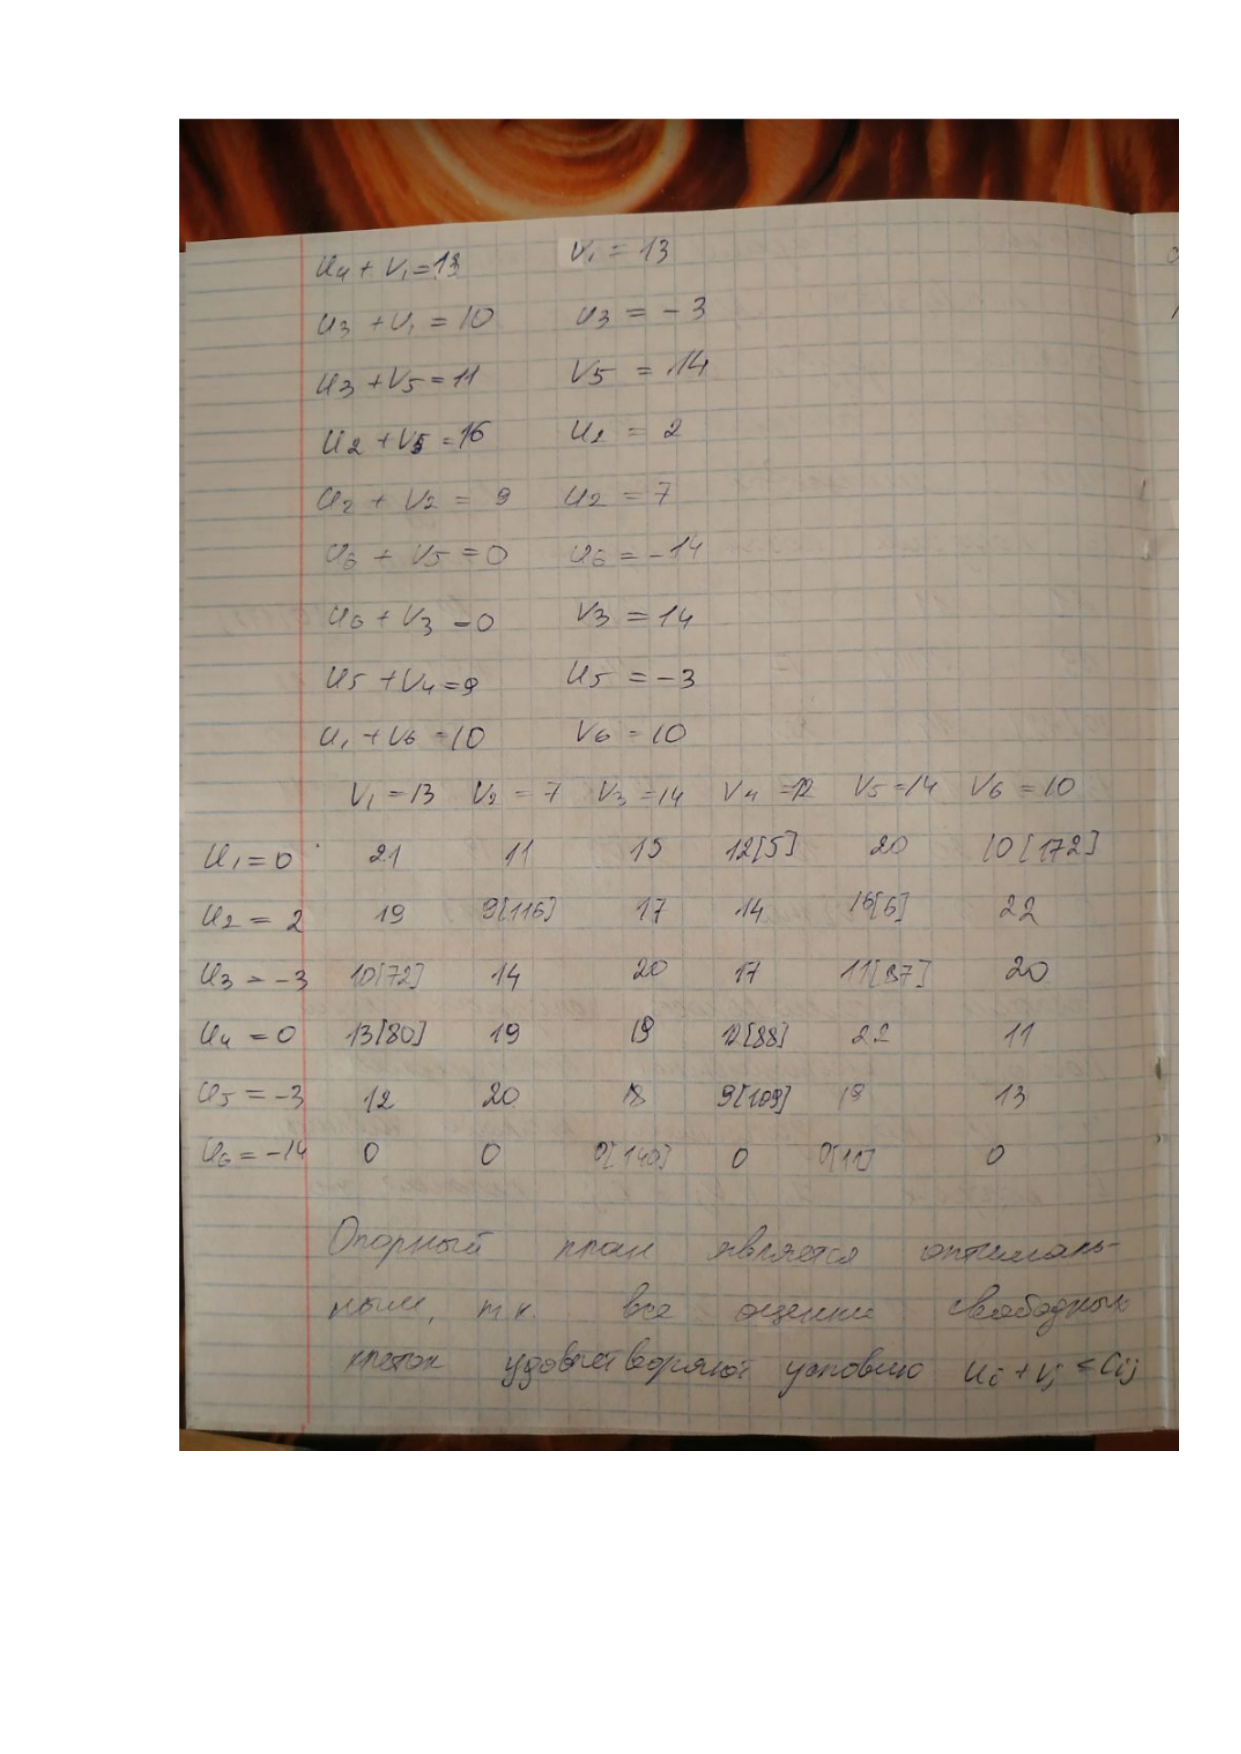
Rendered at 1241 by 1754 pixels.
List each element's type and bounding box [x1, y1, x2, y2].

picture [180, 120, 1179, 1449]
